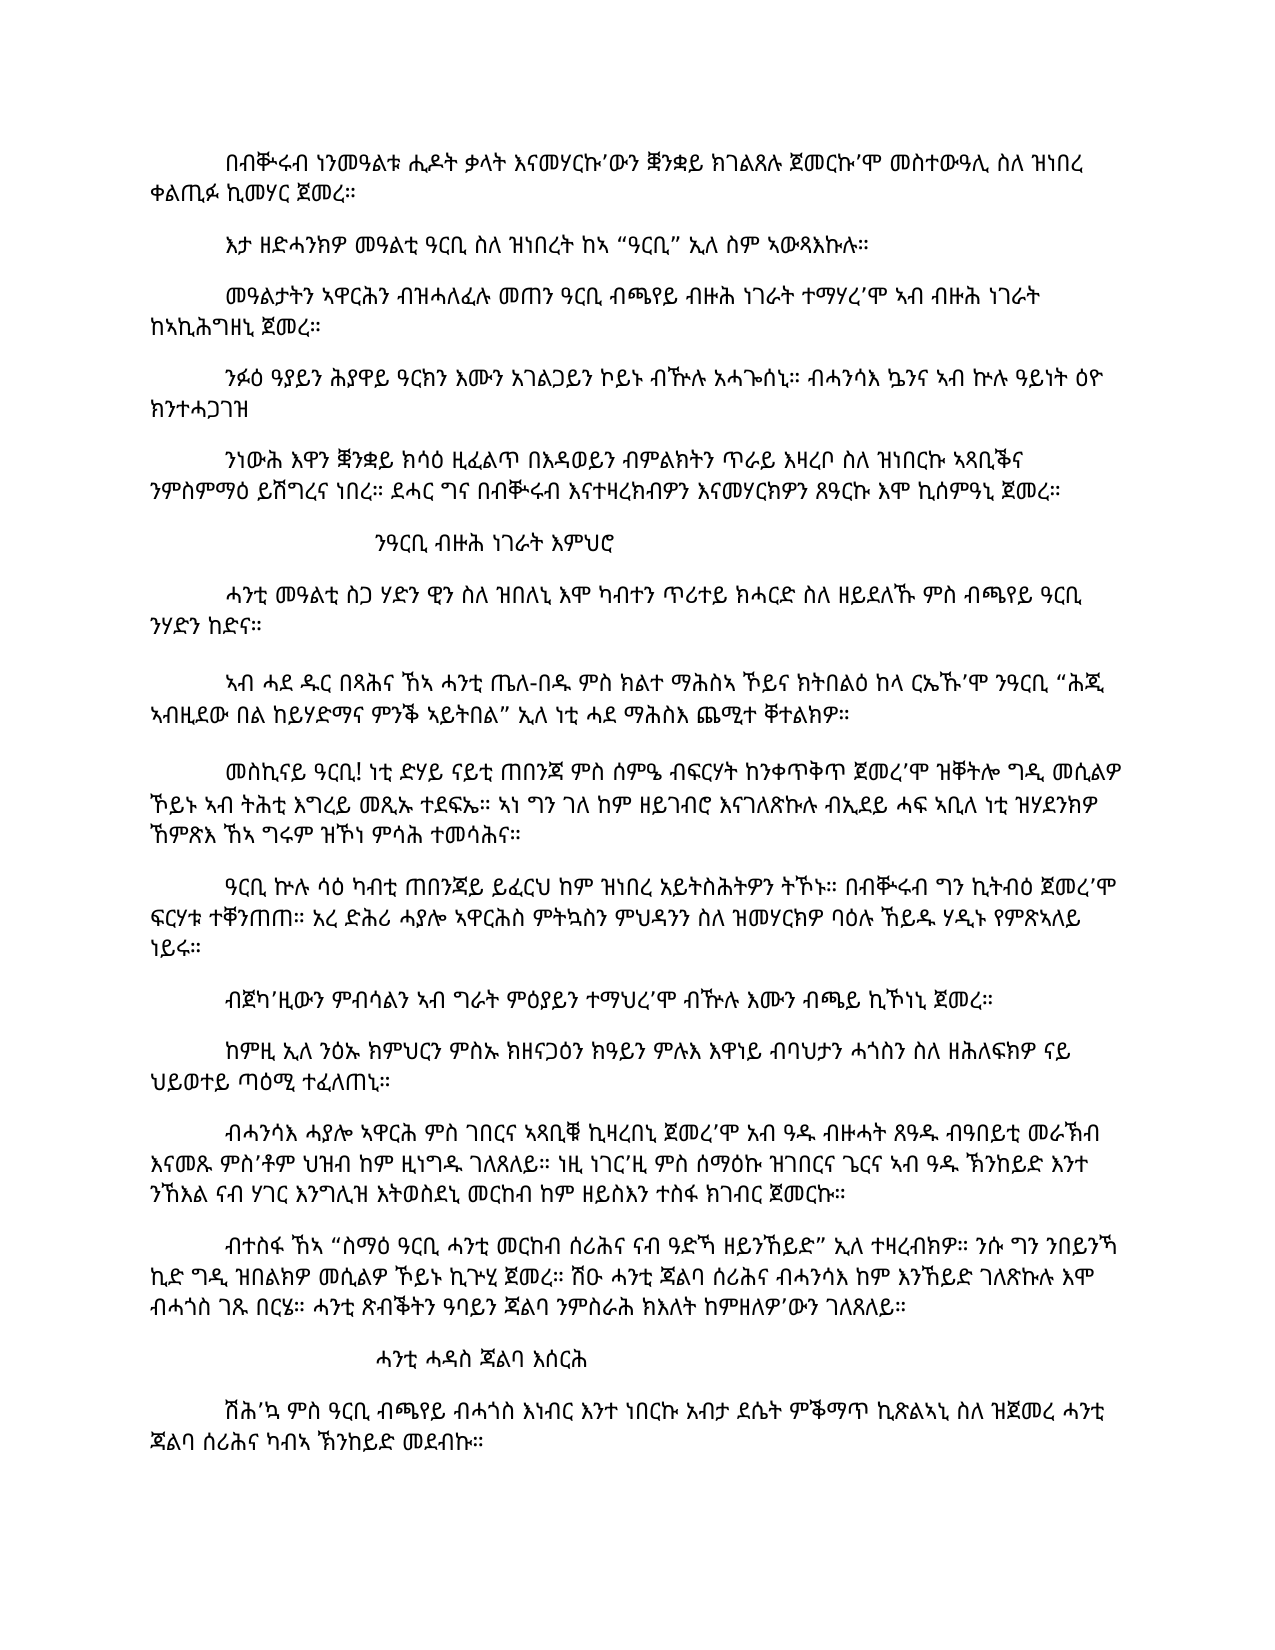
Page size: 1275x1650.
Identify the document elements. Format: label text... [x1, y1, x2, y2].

text ሓንቲ ሓዳስ ጃልባ እሰርሕ [150, 1346, 1125, 1372]
text ብሓንሳእ ሓያሎ ኣዋርሕ ምስ ገበርና ኣጻቢቑ ኪዛረበኒ ጀመረ’ሞ አብ ዓዱ ብዙሓት ጸዓዱ ብዓበይቲ መራኽብ እናመጹ ምስ’ቶም ህዝብ ከም ዚነግዱ ገለጸለይ። ነዚ ነገር’ዚ ምስ ሰማዕኩ ዝገበርና ጌርና ኣብ ዓዱ ኽንከይድ እንተ ንኸእል ናብ ሃገር እንግሊዝ እትወስደኒ መርከብ ከም ዘይስእን ተስፋ ክገብር ጀመርኩ። [150, 1120, 1125, 1208]
text ዓርቢ ኵሉ ሳዕ ካብቲ ጠበንጃይ ይፈርህ ከም ዝነበረ አይትስሕትዎን ትኾኑ። በብቝሩብ ግን ኪትብዕ ጀመረ’ሞ ፍርሃቱ ተቐንጠጠ። አረ ድሕሪ ሓያሎ ኣዋርሕስ ምትኳስን ምህዳንን ስለ ዝመሃርክዎ ባዕሉ ኸይዱ ሃዲኑ የምጽኣለይ ነይሩ። [150, 874, 1125, 962]
text በብቝሩብ ነንመዓልቱ ሒዶት ቃላት እናመሃርኩ’ውን ቛንቋይ ክገልጸሉ ጀመርኩ’ሞ መስተውዓሊ ስለ ዝነበረ ቀልጢፉ ኪመሃር ጀመረ። [150, 150, 1125, 207]
text ንፉዕ ዓያይን ሕያዋይ ዓርክን እሙን አገልጋይን ኮይኑ ብዅሉ አሓጐሰኒ። ብሓንሳእ ኴንና ኣብ ኵሉ ዓይነት ዕዮ ክንተሓጋገዝ [150, 366, 1125, 423]
text ሓንቲ መዓልቲ ስጋ ሃድን ዊን ስለ ዝበለኒ እሞ ካብተን ጥሪተይ ክሓርድ ስለ ዘይደለኹ ምስ ብጫየይ ዓርቢ ንሃድን ከድና። [150, 582, 1125, 640]
text እታ ዘድሓንክዎ መዓልቲ ዓርቢ ስለ ዝነበረት ከኣ “ዓርቢ” ኢለ ስም ኣውጻእኩሉ። [150, 232, 1125, 259]
text ብተስፋ ኸኣ “ስማዕ ዓርቢ ሓንቲ መርከብ ሰሪሕና ናብ ዓድኻ ዘይንኸይድ” ኢለ ተዛረብክዎ። ንሱ ግን ንበይንኻ ኪድ ግዲ ዝበልክዎ መሲልዎ ኾይኑ ኪጕሂ ጀመረ። ሽዑ ሓንቲ ጃልባ ሰሪሕና ብሓንሳእ ከም እንኸይድ ገለጽኩሉ እሞ ብሓጎስ ገጹ በርሄ። ሓንቲ ጽብቕትን ዓባይን ጃልባ ንምስራሕ ክእለት ከምዘለዎ’ውን ገለጸለይ። [150, 1233, 1125, 1321]
text ኣብ ሓደ ዱር በጻሕና ኸኣ ሓንቲ ጤለ-በዱ ምስ ክልተ ማሕስኣ ኾይና ክትበልዕ ከላ ርኤኹ’ሞ ንዓርቢ “ሕጂ ኣብዚደው በል ከይሃድማና ምንቕ ኣይትበል” ኢለ ነቲ ሓደ ማሕስእ ጨሚተ ቐተልክዎ። [150, 664, 1125, 729]
text ከምዚ ኢለ ንዕኡ ክምህርን ምስኡ ክዘናጋዕን ክዓይን ምሉእ እዋነይ ብባህታን ሓጎስን ስለ ዘሕለፍክዎ ናይ ህይወተይ ጣዕሚ ተፈለጠኒ። [150, 1038, 1125, 1096]
text ንዓርቢ ብዙሕ ነገራት እምህሮ [150, 530, 1125, 556]
text መዓልታትን ኣዋርሕን ብዝሓለፈሉ መጠን ዓርቢ ብጫየይ ብዙሕ ነገራት ተማሃረ’ሞ ኣብ ብዙሕ ነገራት ከኣኪሕግዘኒ ጀመረ። [150, 283, 1125, 341]
text ብጀካ’ዚውን ምብሳልን ኣብ ግራት ምዕያይን ተማህረ’ሞ ብዅሉ እሙን ብጫይ ኪኾነኒ ጀመረ። [150, 987, 1125, 1013]
text ሽሕ’ኳ ምስ ዓርቢ ብጫየይ ብሓጎስ እነብር እንተ ነበርኩ አብታ ደሴት ምቕማጥ ኪጽልኣኒ ስለ ዝጀመረ ሓንቲ ጃልባ ሰሪሕና ካብኣ ኽንከይድ መደብኩ። [150, 1398, 1125, 1456]
text ንነውሕ እዋን ቛንቋይ ክሳዕ ዚፈልጥ በእዳወይን ብምልክትን ጥራይ እዛረቦ ስለ ዝነበርኩ ኣጻቢቕና ንምስምማዕ ይሽግረና ነበረ። ደሓር ግና በብቝሩብ እናተዛረክብዎን እናመሃርክዎን ጸዓርኩ እሞ ኪሰምዓኒ ጀመረ። [150, 448, 1125, 505]
text መስኪናይ ዓርቢ! ነቲ ድሃይ ናይቲ ጠበንጃ ምስ ሰምዔ ብፍርሃት ከንቀጥቅጥ ጀመረ’ሞ ዝቐትሎ ግዲ መሲልዎ ኾይኑ ኣብ ትሕቲ እግረይ መጺኡ ተደፍኤ። ኣነ ግን ገለ ከም ዘይገብሮ እናገለጽኩሉ ብኢደይ ሓፍ ኣቢለ ነቲ ዝሃደንክዎ ኸምጽእ ኸኣ ግሩም ዝኾነ ምሳሕ ተመሳሕና። [150, 754, 1125, 849]
